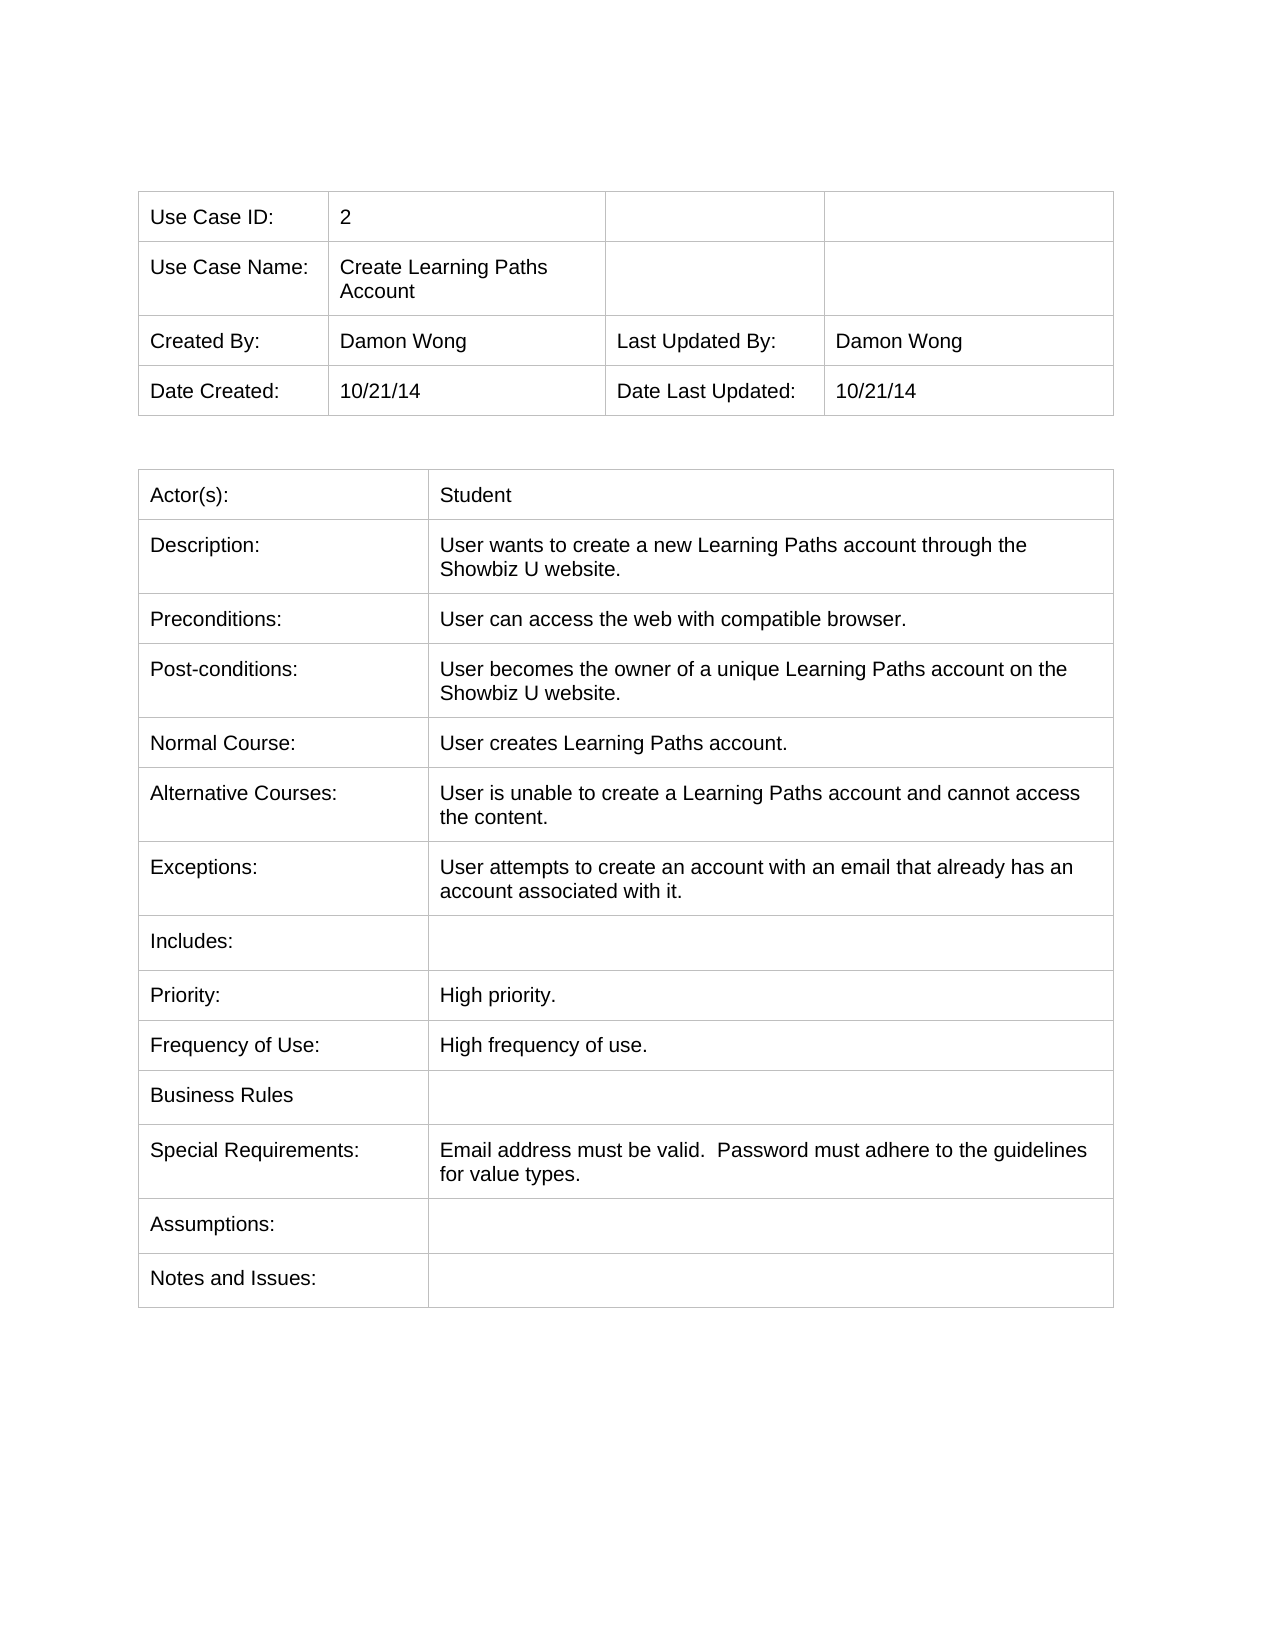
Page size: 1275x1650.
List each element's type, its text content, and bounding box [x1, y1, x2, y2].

table_cell Notes and Issues: [139, 1254, 428, 1307]
table_cell [429, 1254, 1113, 1307]
table_cell Date Created: [139, 366, 328, 415]
table_cell 10/21/14 [329, 366, 605, 415]
table_header Actor(s): [139, 470, 428, 519]
table_cell Create Learning Paths Account [329, 242, 605, 315]
table_cell 10/21/14 [825, 366, 1113, 415]
table_cell Business Rules [139, 1071, 428, 1124]
table_cell Frequency of Use: [139, 1021, 428, 1070]
table_cell Damon Wong [825, 316, 1113, 365]
table_cell User becomes the owner of a unique Learning Paths account on the Showbiz U website. [429, 644, 1113, 717]
table_cell High priority. [429, 971, 1113, 1020]
table_cell Includes: [139, 916, 428, 970]
table_cell High frequency of use. [429, 1021, 1113, 1070]
table_header 2 [329, 192, 605, 241]
table_cell User can access the web with compatible browser. [429, 594, 1113, 643]
table_cell Exceptions: [139, 842, 428, 915]
table_cell User wants to create a new Learning Paths account through the Showbiz U website. [429, 520, 1113, 593]
table_cell Special Requirements: [139, 1125, 428, 1198]
table_cell [825, 242, 1113, 315]
table_cell Post-conditions: [139, 644, 428, 717]
table_cell Last Updated By: [606, 316, 824, 365]
table_header Student [429, 470, 1113, 519]
table_cell Description: [139, 520, 428, 593]
table_header [606, 192, 824, 241]
table_cell Normal Course: [139, 718, 428, 767]
table_cell User is unable to create a Learning Paths account and cannot access the content. [429, 768, 1113, 841]
table_cell [429, 916, 1113, 970]
table_cell Email address must be valid. Password must adhere to the guidelines for value types. [429, 1125, 1113, 1198]
table_cell Date Last Updated: [606, 366, 824, 415]
table_cell [429, 1199, 1113, 1253]
table_cell Use Case Name: [139, 242, 328, 315]
table_cell Assumptions: [139, 1199, 428, 1253]
table_cell Created By: [139, 316, 328, 365]
table_cell Alternative Courses: [139, 768, 428, 841]
table_cell [606, 242, 824, 315]
table_cell User creates Learning Paths account. [429, 718, 1113, 767]
table_cell Priority: [139, 971, 428, 1020]
table_cell Damon Wong [329, 316, 605, 365]
table_cell Preconditions: [139, 594, 428, 643]
table_cell User attempts to create an account with an email that already has an account associated with it. [429, 842, 1113, 915]
table_header Use Case ID: [139, 192, 328, 241]
table_header [825, 192, 1113, 241]
table_cell [429, 1071, 1113, 1124]
